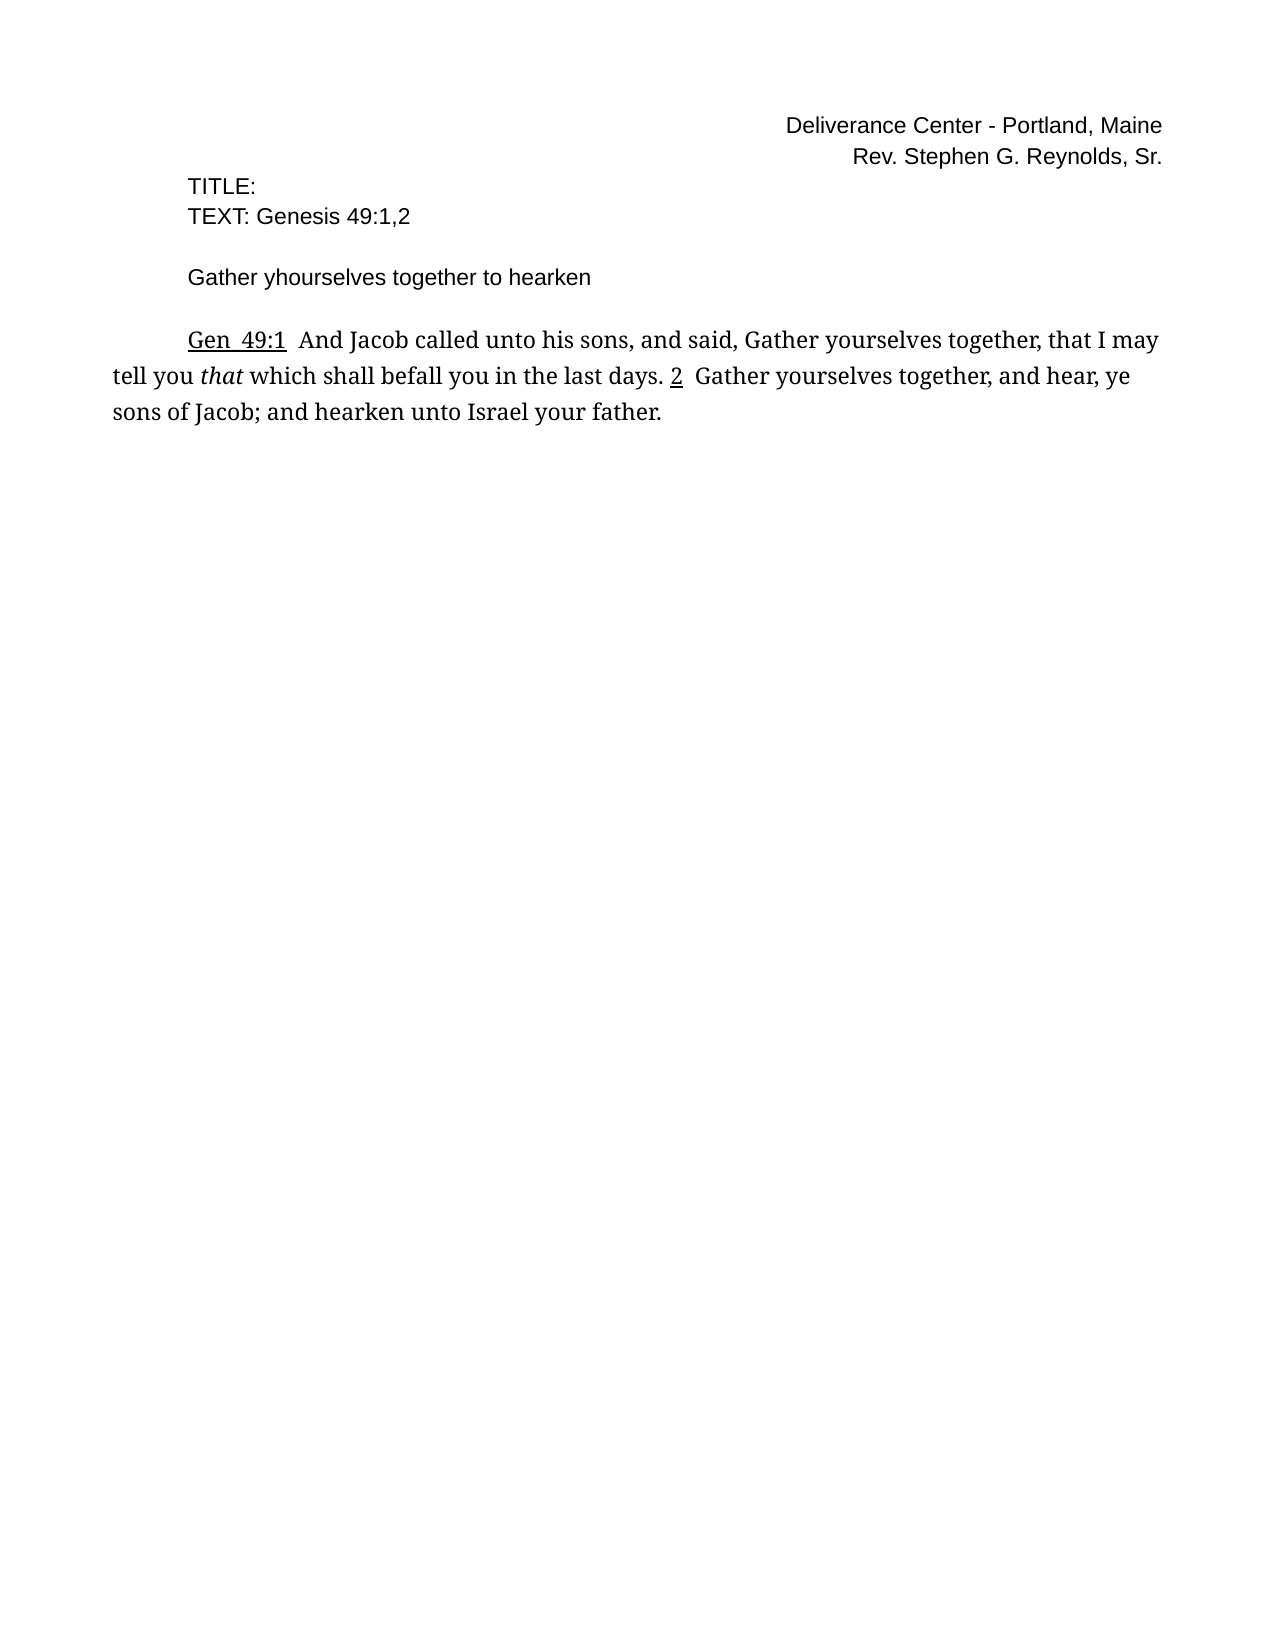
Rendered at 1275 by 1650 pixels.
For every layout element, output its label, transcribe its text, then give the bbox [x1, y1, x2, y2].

text Gather yhourselves together to hearken [112, 263, 1162, 290]
text TEXT: Genesis 49:1,2 [112, 203, 1162, 229]
text Rev. Stephen G. Reynolds, Sr. [112, 143, 1162, 169]
text Deliverance Center - Portland, Maine [112, 112, 1162, 139]
text TITLE: [112, 173, 1162, 199]
text Gen_49:1 And Jacob called unto his sons, and said, Gather yourselves together, that I may tell you that which shall befall you in the last days. 2 Gather yourselves together, and hear, ye sons of Jacob; and hearken unto Israel your father. [112, 324, 1162, 427]
